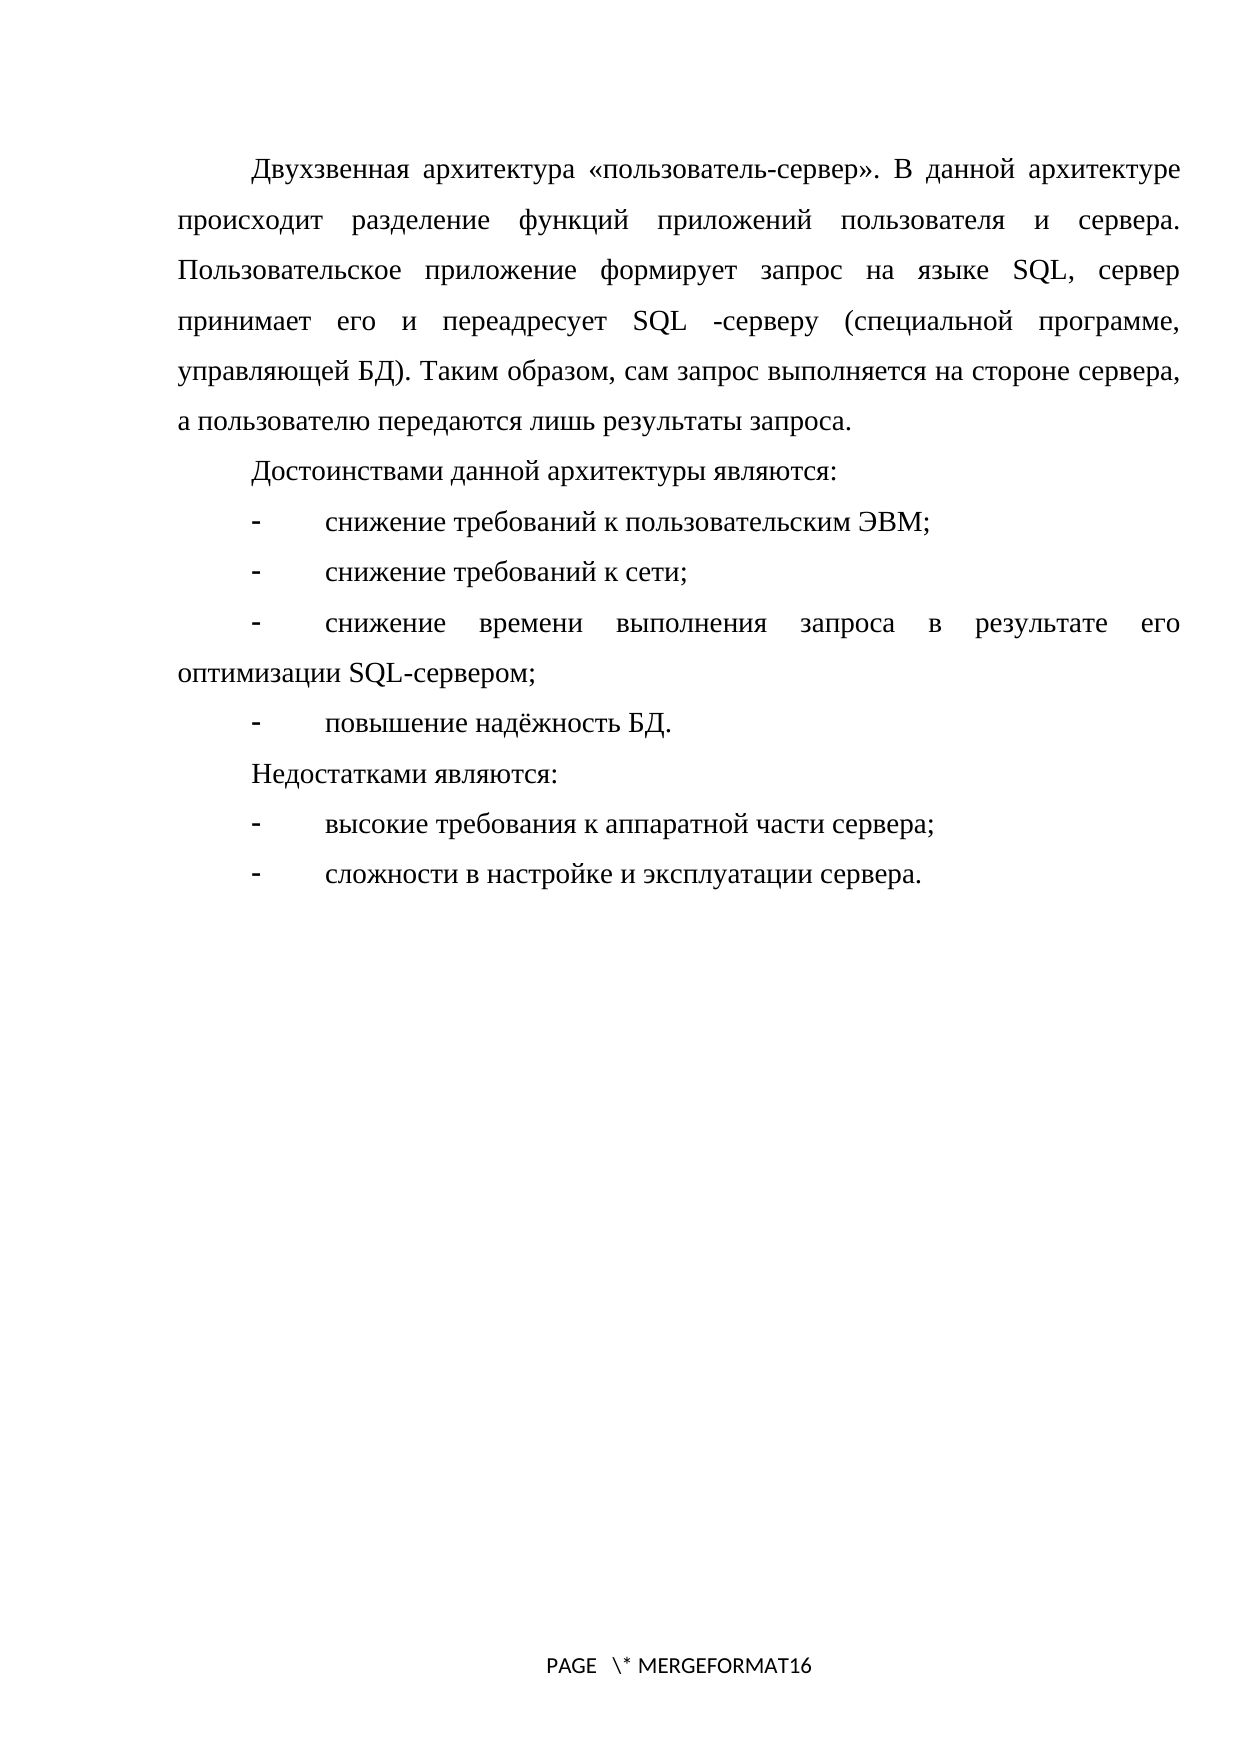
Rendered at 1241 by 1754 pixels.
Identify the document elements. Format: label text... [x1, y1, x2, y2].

text Двухзвенная архитектура «пользователь-сервер». В данной архитектуре происходит разделение функций приложений пользователя и сервера. Пользовательское приложение формирует запрос на языке SQL, сервер принимает его и переадресует SQL -серверу (специальной программе, управляющей БД). Таким образом, сам запрос выполняется на стороне сервера, а пользователю передаются лишь результаты запроса. [177, 152, 1181, 437]
text Достоинствами данной архитектуры являются: [177, 453, 1181, 487]
list высокие требования к аппаратной части сервера; [177, 806, 1181, 840]
text Недостатками являются: [177, 756, 1181, 789]
list сложности в настройке и эксплуатации сервера. [177, 857, 1181, 890]
list повышение надёжность БД. [177, 705, 1181, 739]
list снижение требований к сети; [177, 554, 1181, 588]
list снижение времени выполнения запроса в результате его оптимизации SQL-сервером; [177, 605, 1181, 689]
list снижение требований к пользовательским ЭВМ; [177, 504, 1181, 537]
